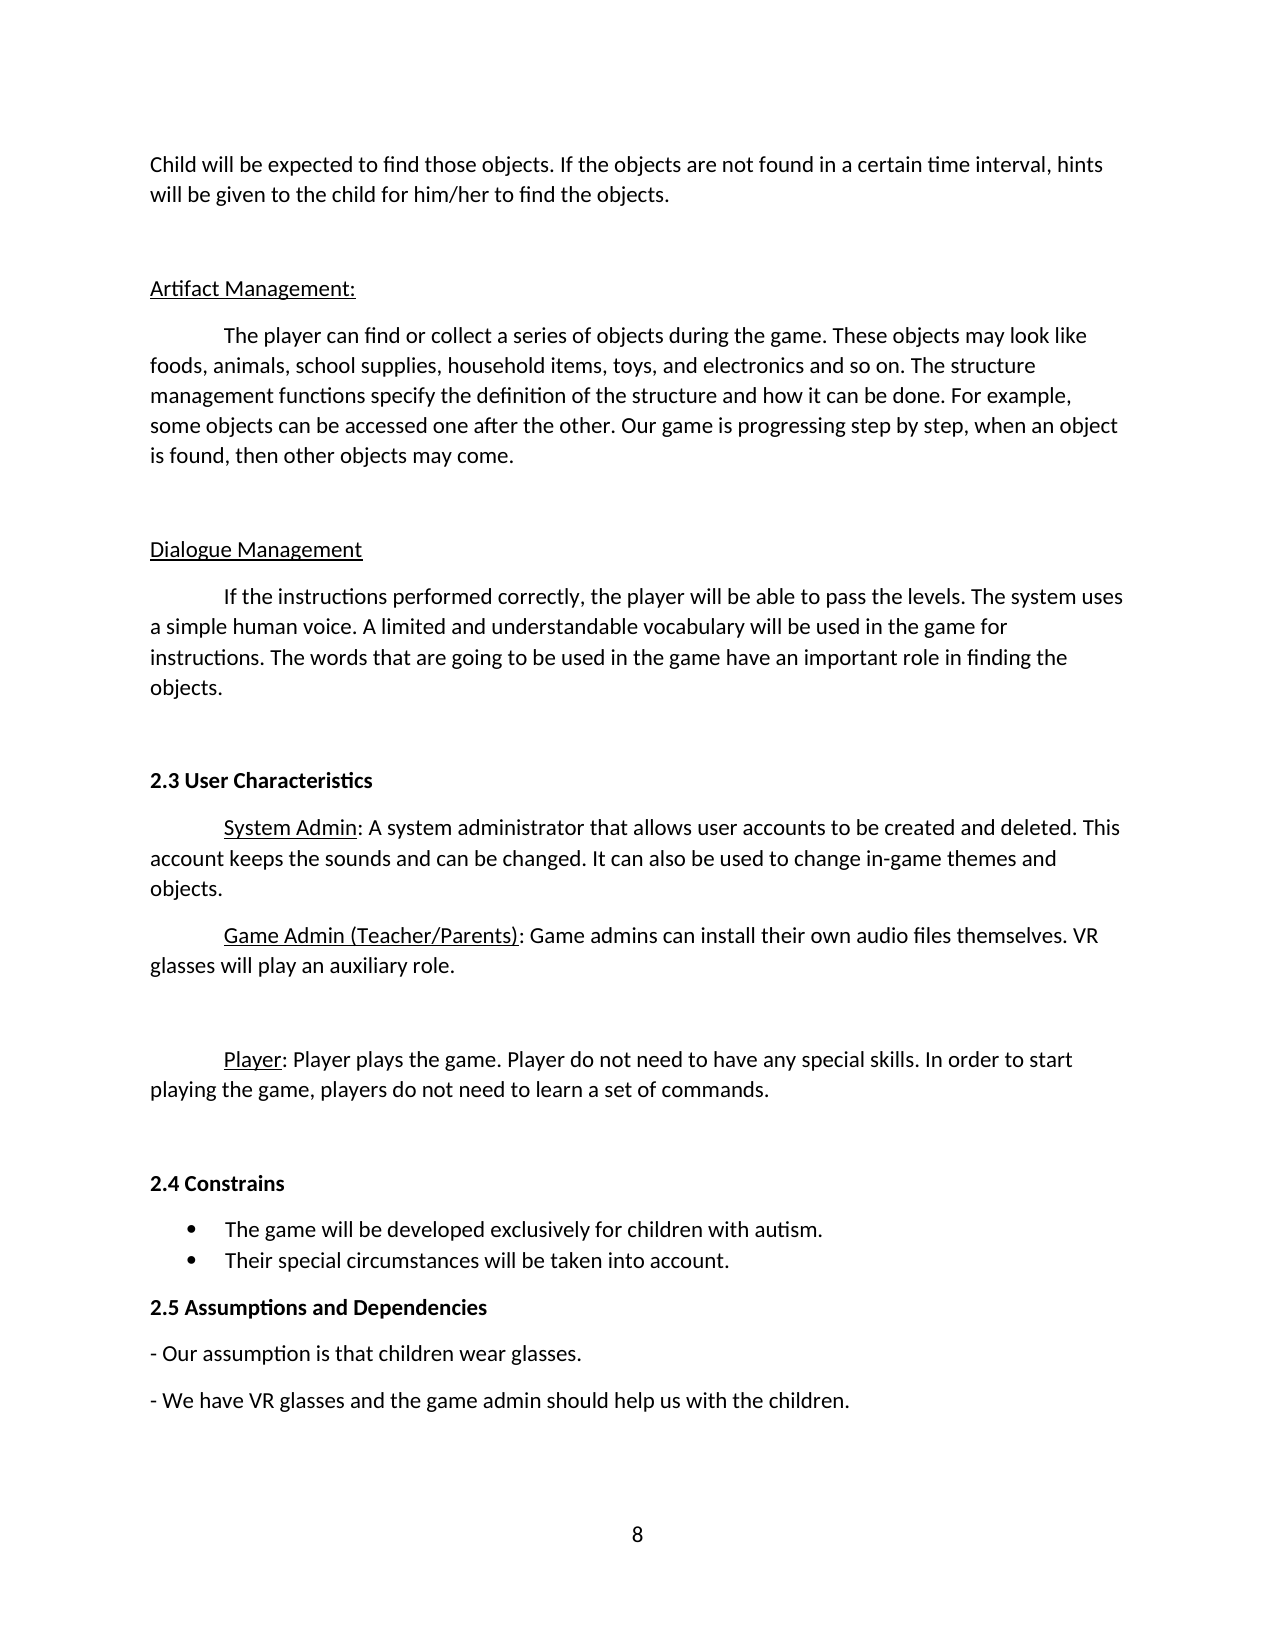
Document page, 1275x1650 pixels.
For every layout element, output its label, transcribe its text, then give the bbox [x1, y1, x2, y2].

text 2.5 Assumptions and Dependencies [150, 1293, 1125, 1321]
text System Admin: A system administrator that allows user accounts to be created and deleted. This account keeps the sounds and can be changed. It can also be used to change in-game themes and objects. [150, 813, 1125, 902]
text If the instructions performed correctly, the player will be able to pass the levels. The system uses a simple human voice. A limited and understandable vocabulary will be used in the game for instructions. The words that are going to be used in the game have an important role in finding the objects. [150, 582, 1125, 701]
text The player can find or collect a series of objects during the game. These objects may look like foods, animals, school supplies, household items, toys, and electronics and so on. The structure management functions specify the definition of the structure and how it can be done. For example, some objects can be accessed one after the other. Our game is progressing step by step, when an object is found, then other objects may come. [150, 321, 1125, 470]
text Game Admin (Teacher/Parents): Game admins can install their own audio files themselves. VR glasses will play an auxiliary role. [150, 921, 1125, 979]
text Dialogue Management [150, 535, 1125, 563]
list Their special circumstances will be taken into account. [187, 1246, 1125, 1274]
text - Our assumption is that children wear glasses. [150, 1339, 1125, 1368]
text - We have VR glasses and the game admin should help us with the children. [150, 1386, 1125, 1414]
text Player: Player plays the game. Player do not need to have any special skills. In order to start playing the game, players do not need to learn a set of commands. [150, 1045, 1125, 1103]
text 2.4 Constrains [150, 1169, 1125, 1197]
list The game will be developed exclusively for children with autism. [187, 1216, 1125, 1244]
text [150, 150, 1125, 208]
text Artifact Management: [150, 274, 1125, 302]
text 2.3 User Characteristics [150, 767, 1125, 795]
